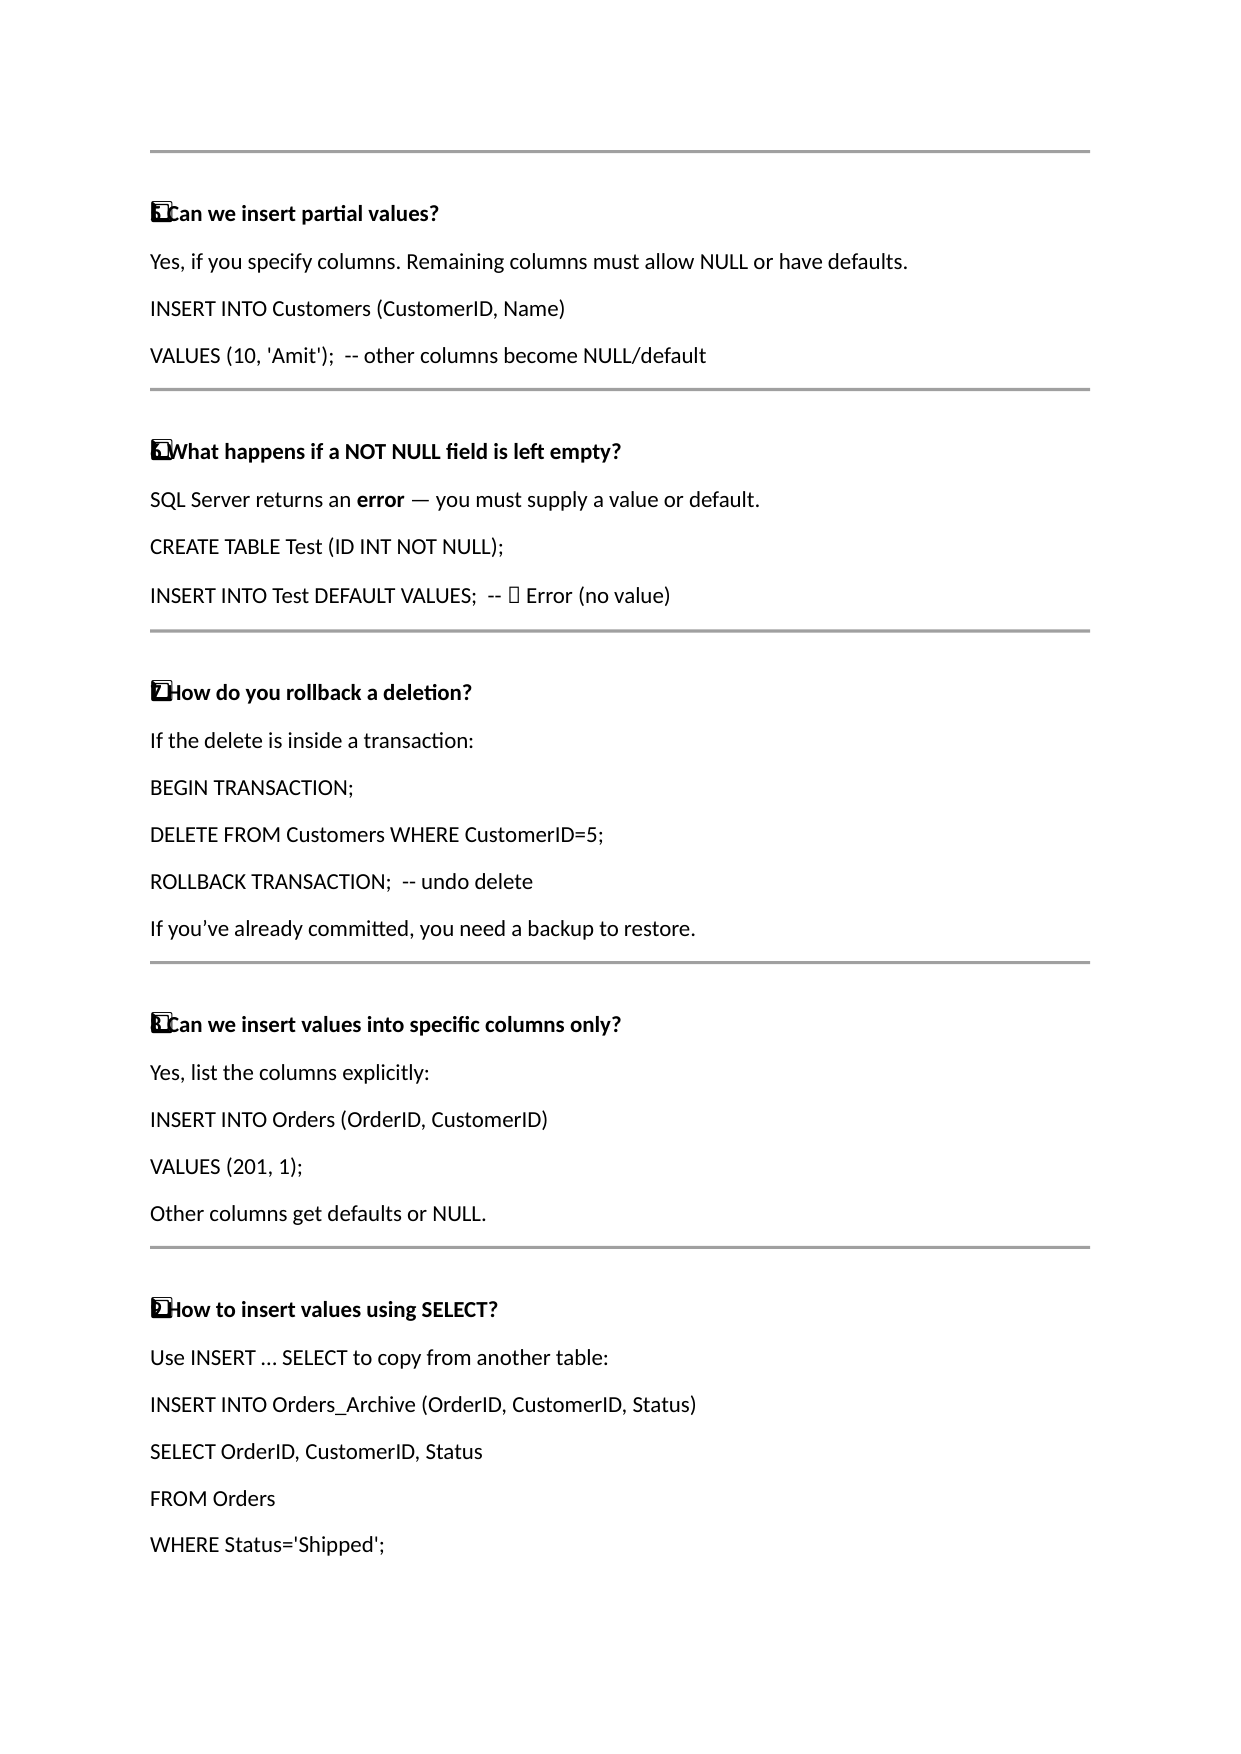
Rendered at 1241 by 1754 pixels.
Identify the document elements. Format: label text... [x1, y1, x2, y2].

text WHERE Status='Shipped'; [150, 1531, 1090, 1559]
text INSERT INTO Test DEFAULT VALUES; -- ❌ Error (no value) [150, 579, 1090, 610]
text If you’ve already committed, you need a backup to restore. [150, 914, 1090, 942]
text VALUES (10, 'Amit'); -- other columns become NULL/default [150, 341, 1090, 369]
text 9️⃣ How to insert values using SELECT? [150, 1293, 1090, 1324]
text ROLLBACK TRANSACTION; -- undo delete [150, 867, 1090, 895]
text INSERT INTO Orders_Archive (OrderID, CustomerID, Status) [150, 1390, 1090, 1418]
text 8️⃣ Can we insert values into specific columns only? [150, 1008, 1090, 1039]
text INSERT INTO Customers (CustomerID, Name) [150, 294, 1090, 322]
text DELETE FROM Customers WHERE CustomerID=5; [150, 820, 1090, 848]
text Yes, list the columns explicitly: [150, 1058, 1090, 1086]
text If the delete is inside a transaction: [150, 727, 1090, 755]
text VALUES (201, 1); [150, 1152, 1090, 1180]
text Other columns get defaults or NULL. [150, 1199, 1090, 1227]
text 5️⃣ Can we insert partial values? [150, 197, 1090, 228]
text SQL Server returns an error — you must supply a value or default. [150, 485, 1090, 513]
text 6️⃣ What happens if a NOT NULL field is left empty? [150, 435, 1090, 466]
text FROM Orders [150, 1484, 1090, 1512]
text Yes, if you specify columns. Remaining columns must allow NULL or have defaults. [150, 247, 1090, 275]
text INSERT INTO Orders (OrderID, CustomerID) [150, 1105, 1090, 1133]
text Use INSERT … SELECT to copy from another table: [150, 1343, 1090, 1371]
text BEGIN TRANSACTION; [150, 773, 1090, 802]
text CREATE TABLE Test (ID INT NOT NULL); [150, 532, 1090, 560]
text SELECT OrderID, CustomerID, Status [150, 1437, 1090, 1465]
text 7️⃣ How do you rollback a deletion? [150, 676, 1090, 707]
